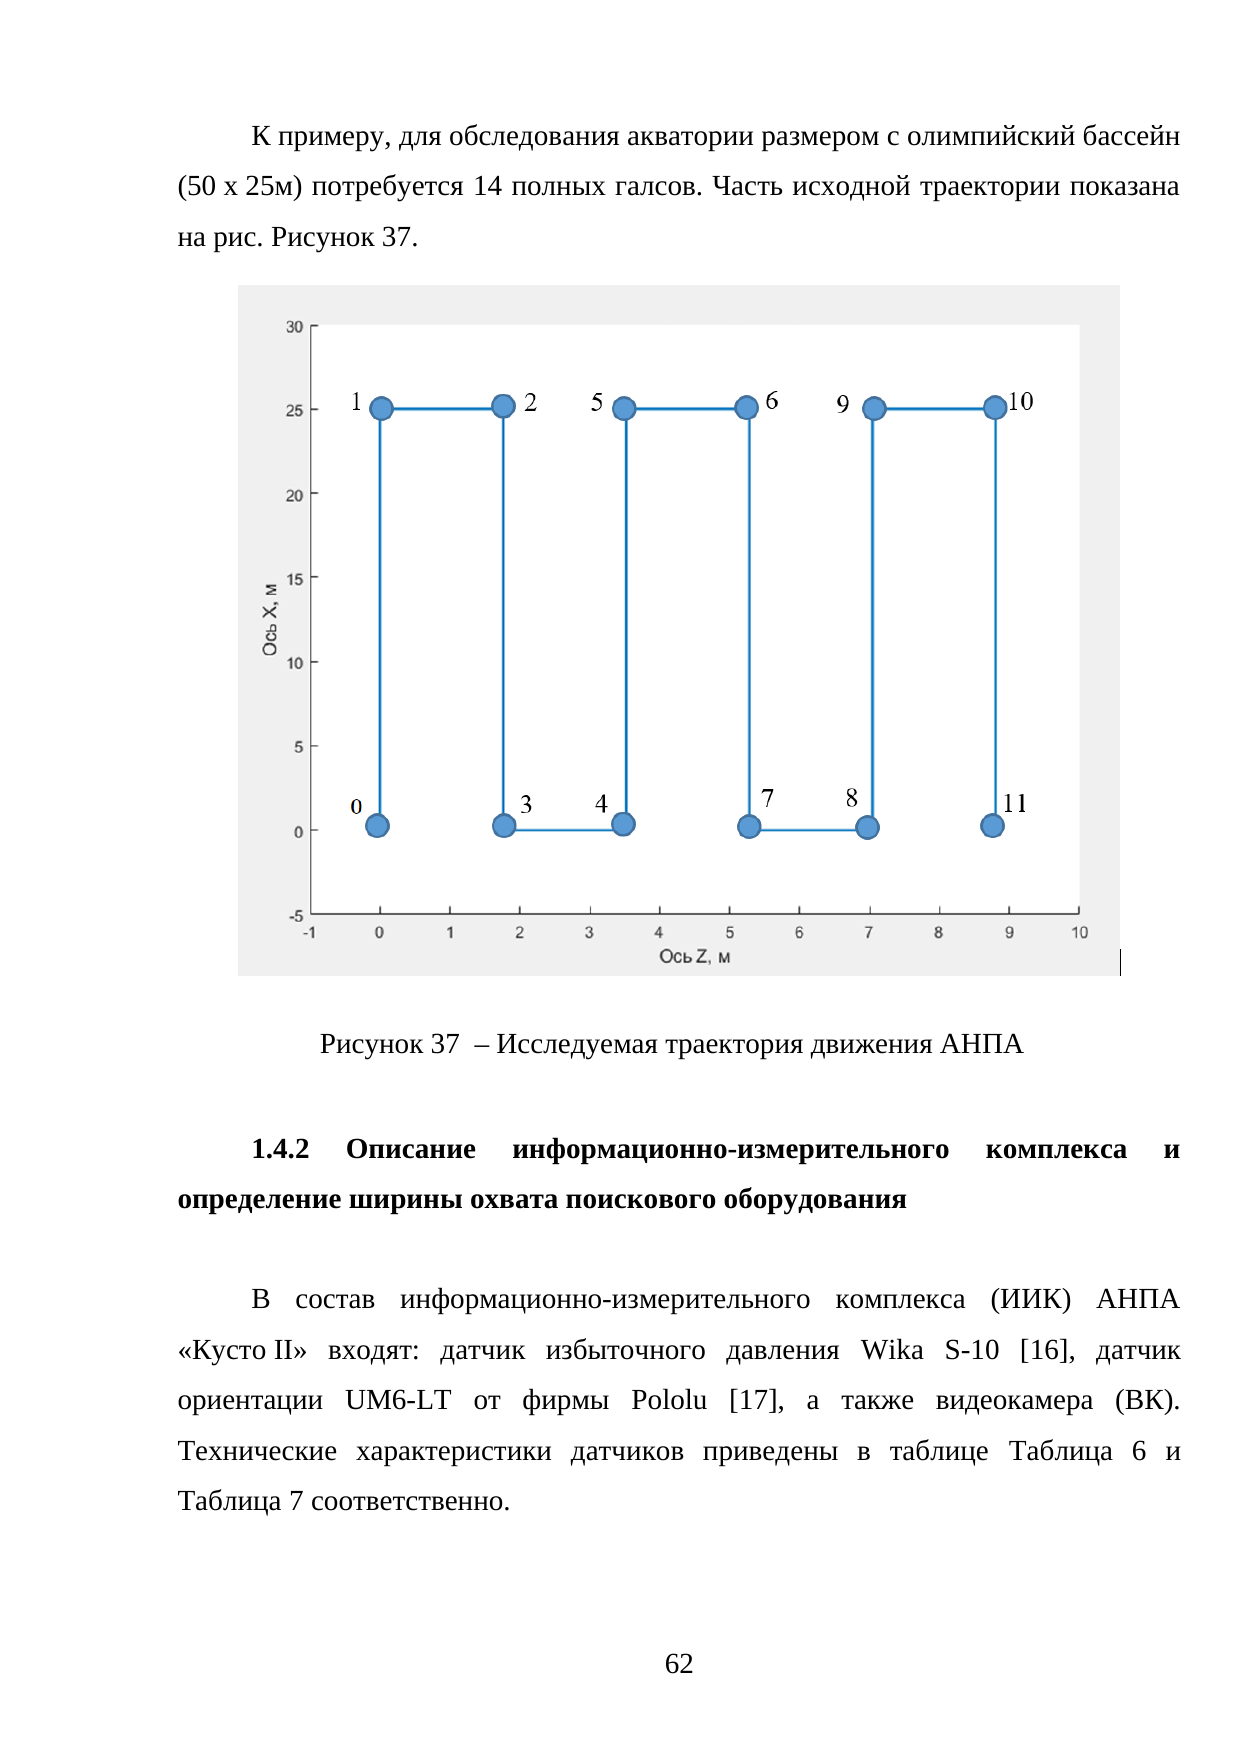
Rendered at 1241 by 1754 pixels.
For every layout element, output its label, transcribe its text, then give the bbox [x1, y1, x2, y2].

text В состав информационно-измерительного комплекса (ИИК) АНПА «Кусто II» входят: датчик избыточного давления Wika S-10 [16], датчик ориентации UM6-LT от фирмы Pololu [17], а также видеокамера (ВК). Технические характеристики датчиков приведены в таблице Таблица 6 и Таблица 7 соответственно. [177, 1282, 1181, 1516]
picture [236, 285, 1122, 976]
text – Исследуемая траектория движения АНПА [236, 1026, 1181, 1059]
subtitle 1.4.2 Описание информационно-измерительного комплекса и определение ширины охвата поискового оборудования [177, 1131, 1181, 1214]
text К примеру, для обследования акватории размером с олимпийский бассейн (50 х 25м) потребуется 14 полных галсов. Часть исходной траектории показана на рис. 37. [177, 118, 1181, 252]
